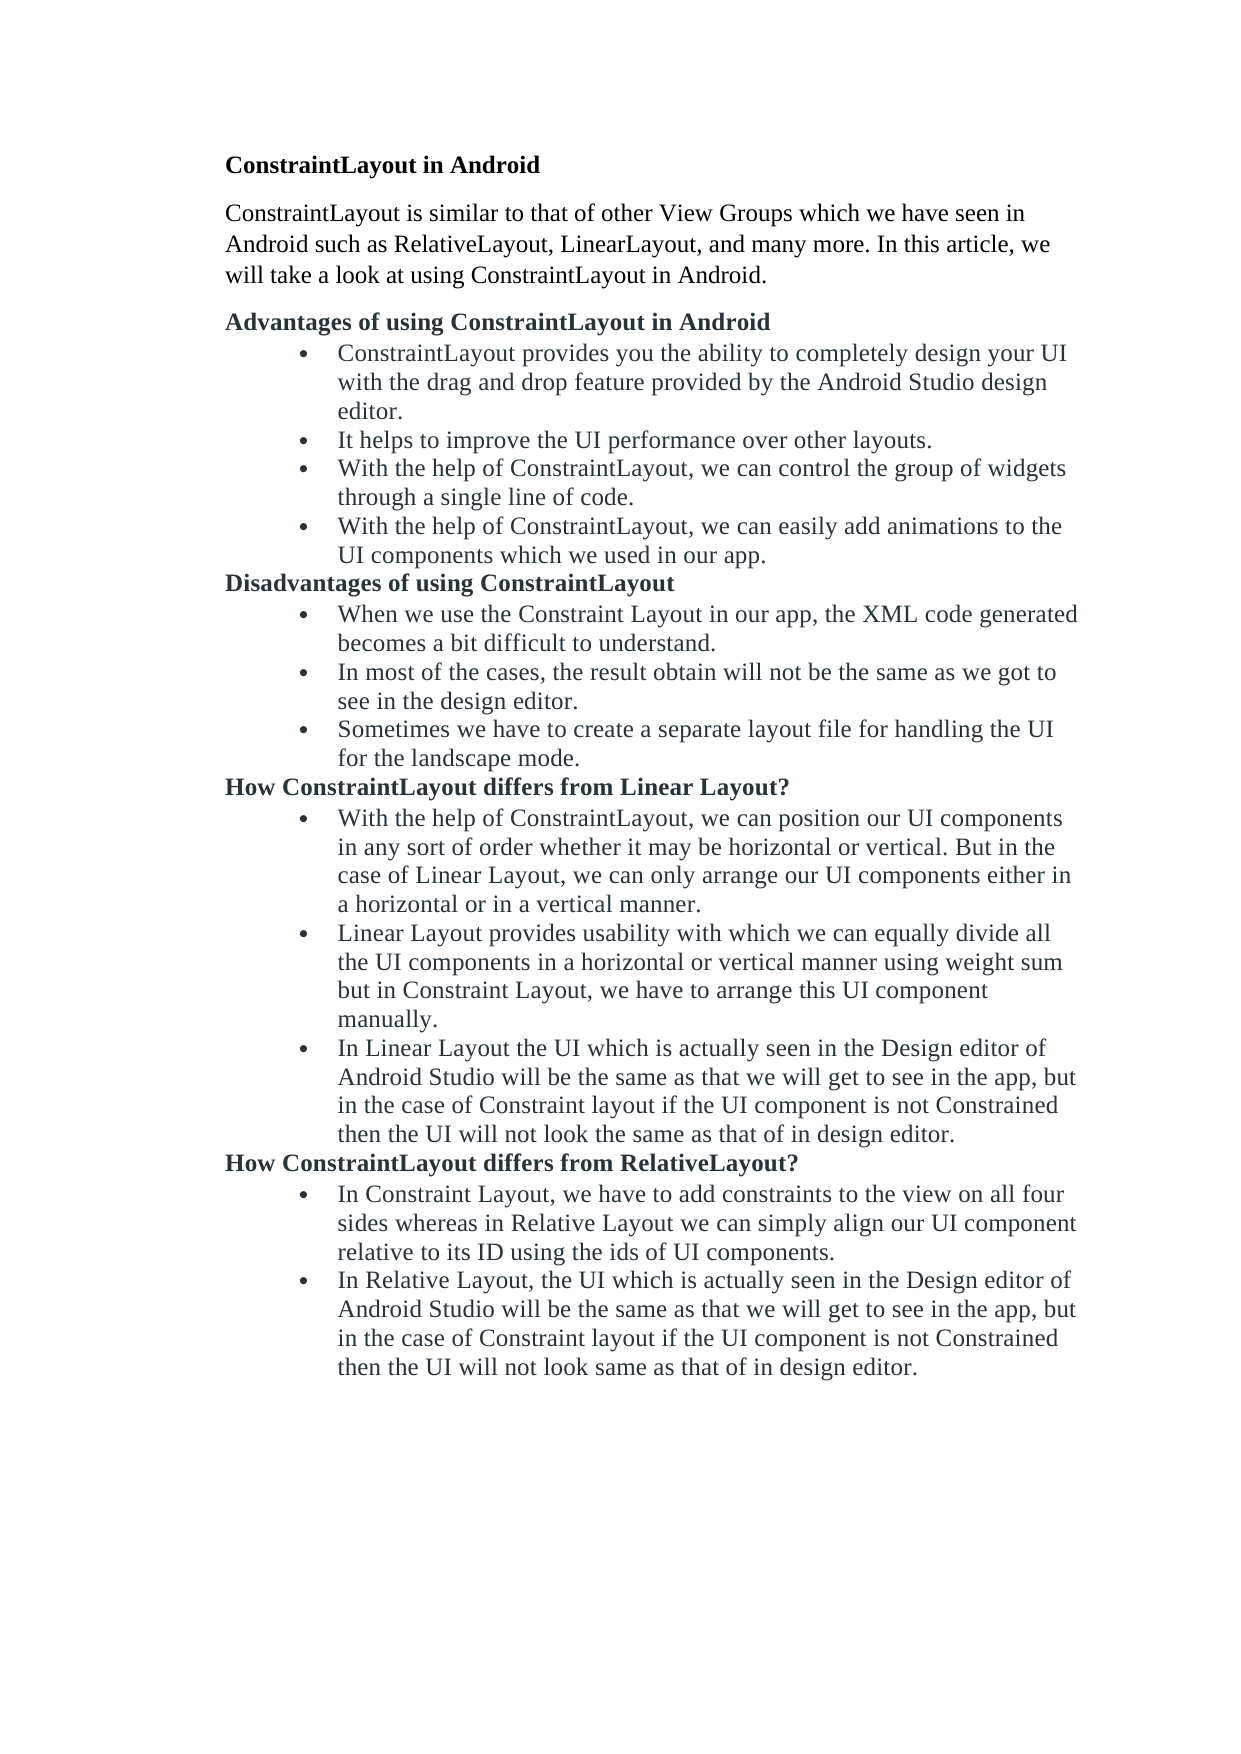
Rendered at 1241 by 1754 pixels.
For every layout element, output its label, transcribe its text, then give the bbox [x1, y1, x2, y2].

list When we use the Constraint Layout in our app, the XML code generated becomes a bit difficult to understand. [300, 599, 1090, 657]
subtitle Advantages of using ConstraintLayout in Android [225, 307, 1090, 336]
list In Constraint Layout, we have to add constraints to the view on all four sides whereas in Relative Layout we can simply align our UI component relative to its ID using the ids of UI components. [300, 1179, 1090, 1265]
list In Linear Layout the UI which is actually seen in the Design editor of Android Studio will be the same as that we will get to see in the app, but in the case of Constraint layout if the UI component is not Constrained then the UI will not look the same as that of in design editor. [300, 1033, 1090, 1148]
list With the help of ConstraintLayout, we can control the group of widgets through a single line of code. [300, 453, 1090, 511]
list With the help of ConstraintLayout, we can position our UI components in any sort of order whether it may be horizontal or vertical. But in the case of Linear Layout, we can only arrange our UI components either in a horizontal or in a vertical manner. [300, 803, 1090, 918]
list With the help of ConstraintLayout, we can easily add animations to the UI components which we used in our app. [300, 511, 1090, 568]
list Linear Layout provides usability with which we can equally divide all the UI components in a horizontal or vertical manner using weight sum but in Constraint Layout, we have to arrange this UI component manually. [300, 918, 1090, 1033]
subtitle How ConstraintLayout differs from RelativeLayout? [225, 1148, 1090, 1177]
list It helps to improve the UI performance over other layouts. [300, 425, 1090, 453]
text ConstraintLayout in Android [225, 150, 1090, 179]
subtitle How ConstraintLayout differs from Linear Layout? [225, 772, 1090, 801]
subtitle Disadvantages of using ConstraintLayout [225, 568, 1090, 597]
text ConstraintLayout is similar to that of other View Groups which we have seen in Android such as RelativeLayout, LinearLayout, and many more. In this article, we will take a look at using ConstraintLayout in Android. [225, 198, 1090, 288]
list In most of the cases, the result obtain will not be the same as we got to see in the design editor. [300, 657, 1090, 714]
list Sometimes we have to create a separate layout file for handling the UI for the landscape mode. [300, 714, 1090, 772]
list In Relative Layout, the UI which is actually seen in the Design editor of Android Studio will be the same as that we will get to see in the app, but in the case of Constraint layout if the UI component is not Constrained then the UI will not look same as that of in design editor. [300, 1265, 1090, 1380]
list ConstraintLayout provides you the ability to completely design your UI with the drag and drop feature provided by the Android Studio design editor. [300, 338, 1090, 425]
